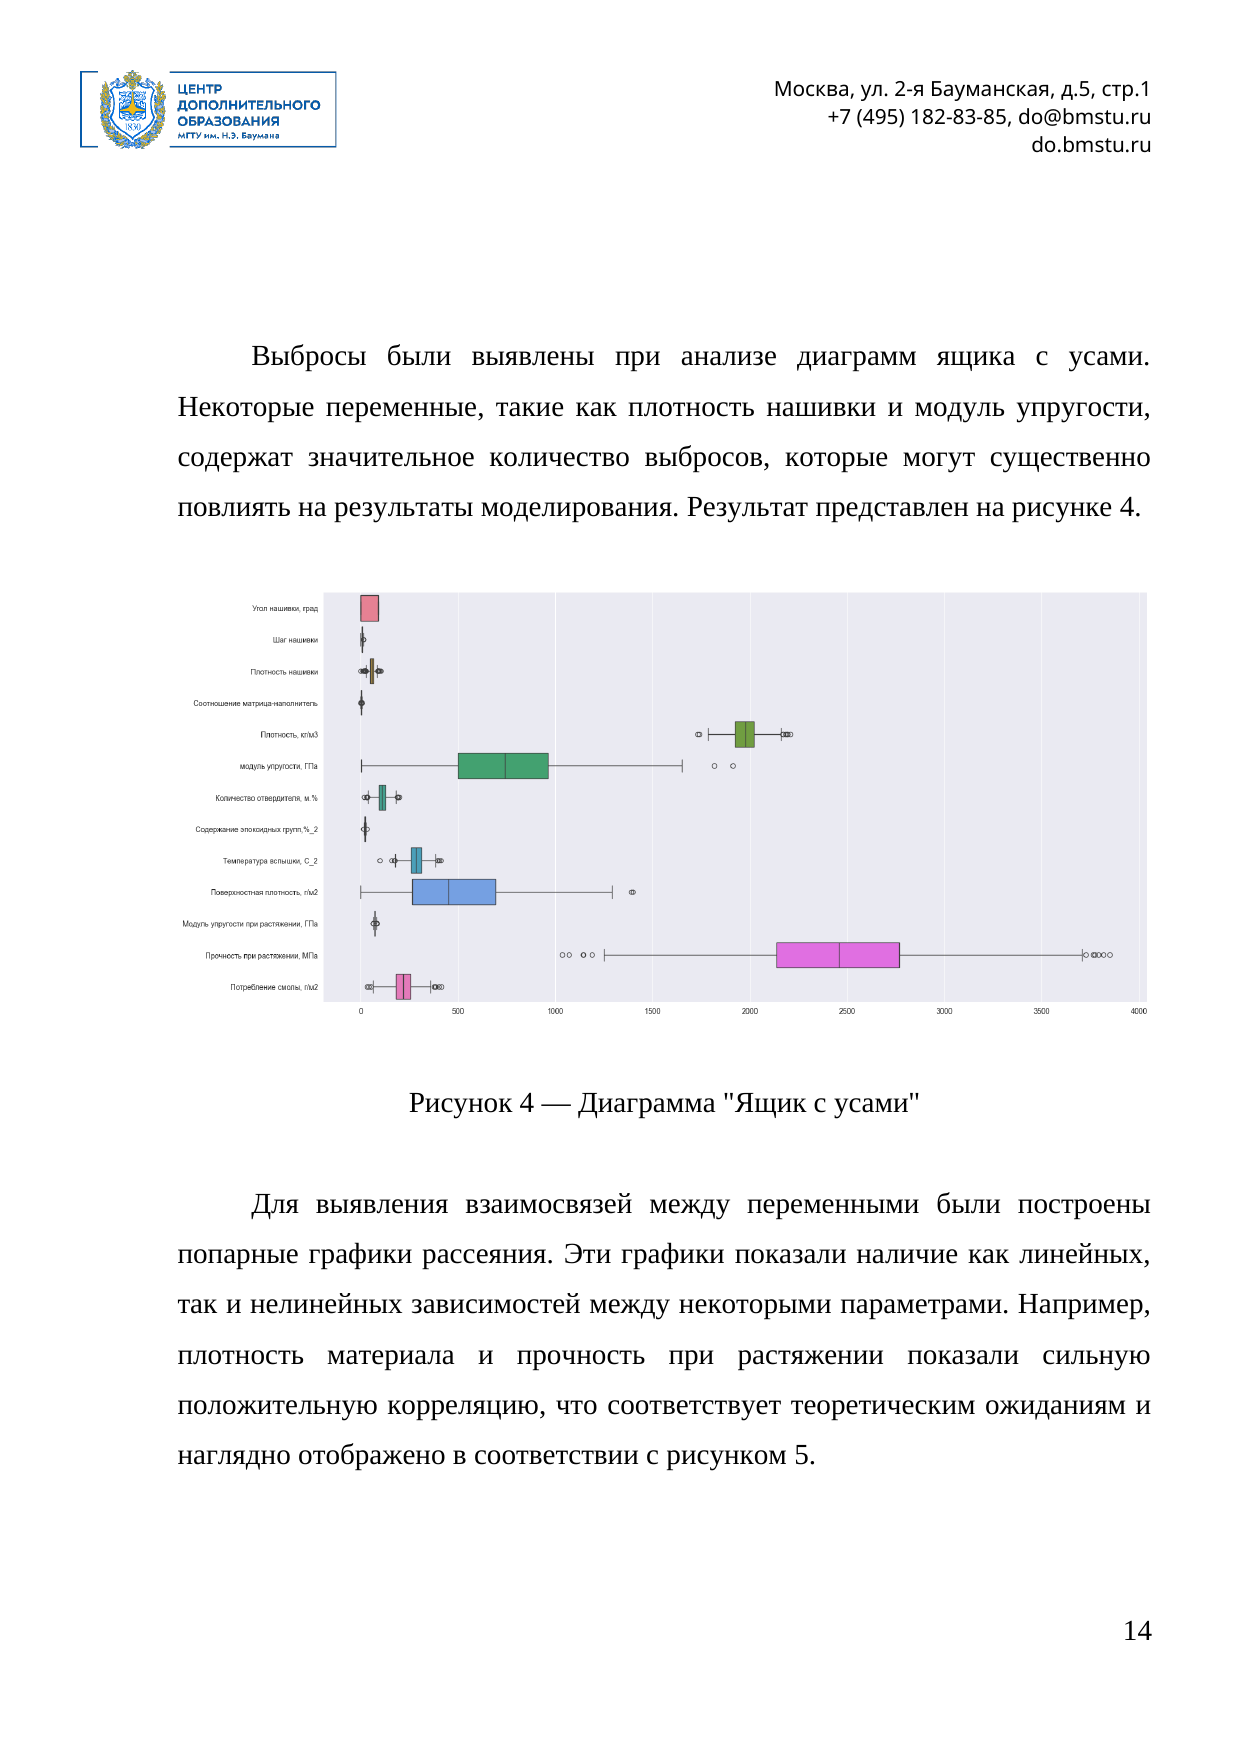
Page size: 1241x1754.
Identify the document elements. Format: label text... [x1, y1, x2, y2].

text Выбросы были выявлены при анализе диаграмм ящика с усами. Некоторые переменные, такие как плотность нашивки и модуль упругости, содержат значительное количество выбросов, которые могут существенно повлиять на результаты моделирования. Результат представлен на рисунке 4. [177, 338, 1152, 523]
picture [177, 587, 1152, 1020]
text Для выявления взаимосвязей между переменными были построены попарные графики рассеяния. Эти графики показали наличие как линейных, так и нелинейных зависимостей между некоторыми параметрами. Например, плотность материала и прочность при растяжении показали сильную положительную корреляцию, что соответствует теоретическим ожиданиям и наглядно отображено в соответствии с рисунком 5. [177, 1186, 1152, 1471]
picture [80, 70, 337, 149]
text Рисунок 4 — Диаграмма "Ящик с усами" [177, 1085, 1152, 1119]
